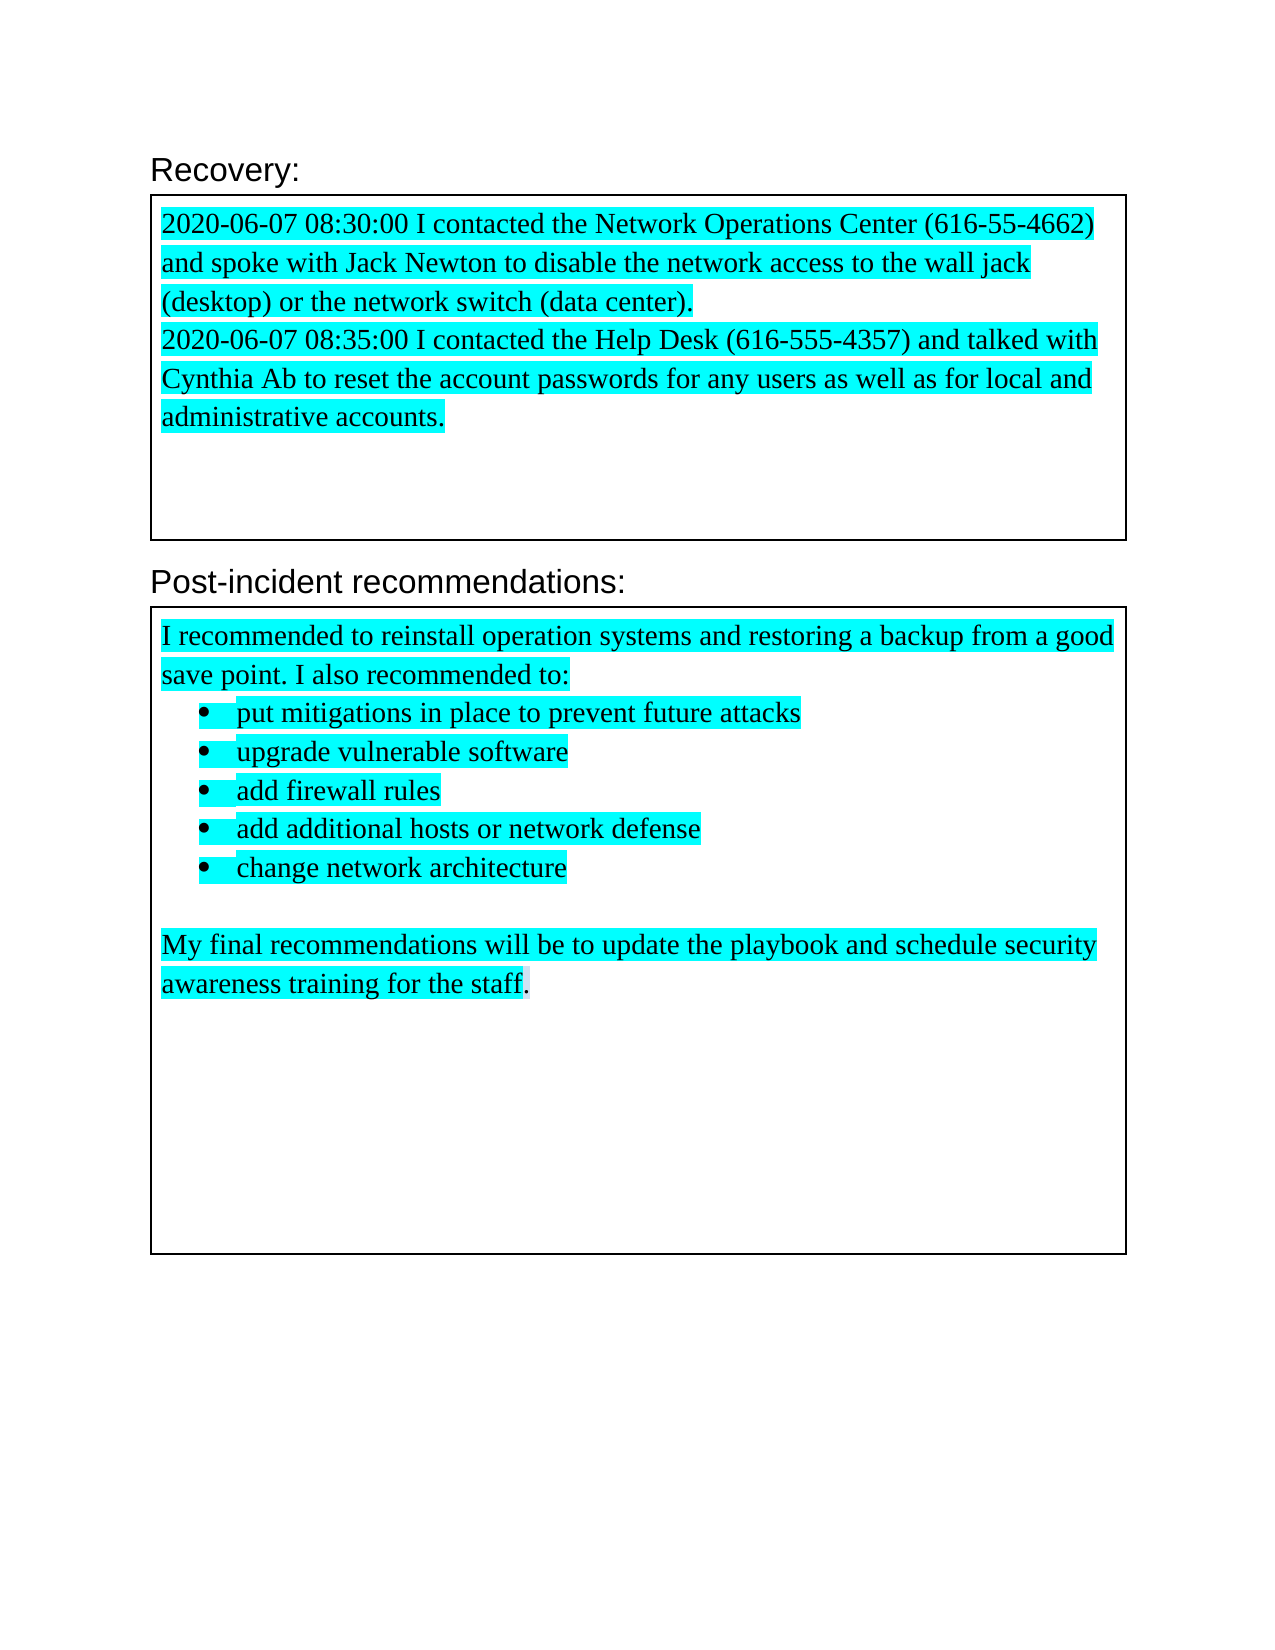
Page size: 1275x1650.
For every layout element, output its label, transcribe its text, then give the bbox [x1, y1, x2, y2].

subtitle Recovery: [150, 150, 1125, 188]
table_header 2020-06-07 08:30:00 I contacted the Network Operations Center (616-55-4662) and spoke with Jack Newton to disable the network access to the wall jack (desktop) or the network switch (data center). 2020-06-07 08:35:00 I contacted the Help Desk (616-555-4357) and talked with Cynthia Ab to reset the account passwords for any users as well as for local and administrative accounts. [152, 196, 1125, 539]
table_header I recommended to reinstall operation systems and restoring a backup from a good save point. I also recommended to: put mitigations in place to prevent future attacks upgrade vulnerable software add firewall rules add additional hosts or network defense change network architecture My final recommendations will be to update the playbook and schedule security awareness training for the staff. [152, 608, 1125, 1253]
subtitle Post-incident recommendations: [150, 562, 1125, 600]
